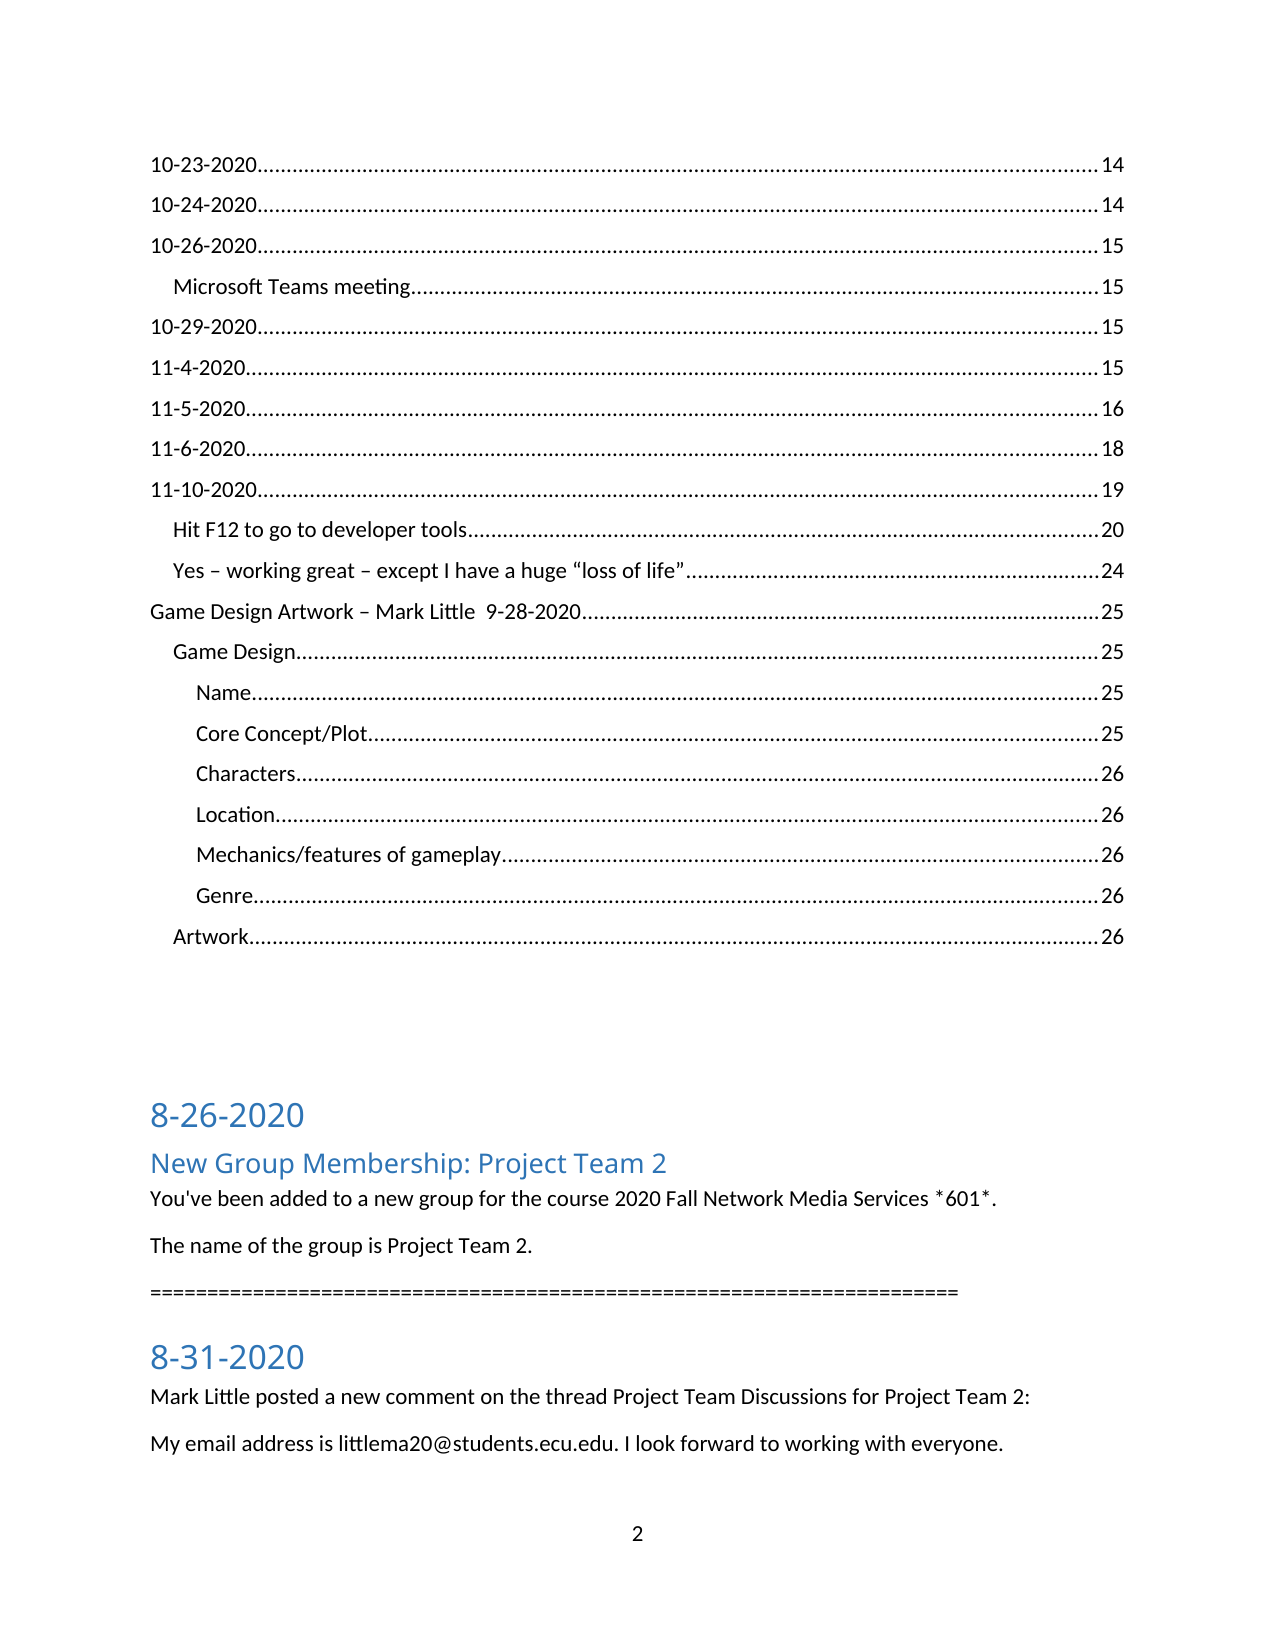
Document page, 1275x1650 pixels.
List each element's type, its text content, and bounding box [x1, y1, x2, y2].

text My email address is littlema20@students.ecu.edu. I look forward to working with everyone. [150, 1429, 1125, 1457]
text Mark Little posted a new comment on the thread Project Team Discussions for Project Team 2: [150, 1382, 1125, 1411]
text ======================================================================= [150, 1278, 1125, 1306]
text You've been added to a new group for the course 2020 Fall Network Media Services *601*. [150, 1184, 1125, 1213]
subtitle 8-31-2020 [150, 1333, 1125, 1379]
text The name of the group is Project Team 2. [150, 1231, 1125, 1259]
subtitle New Group Membership: Project Team 2 [150, 1145, 1125, 1182]
subtitle 8-26-2020 [150, 1092, 1125, 1137]
